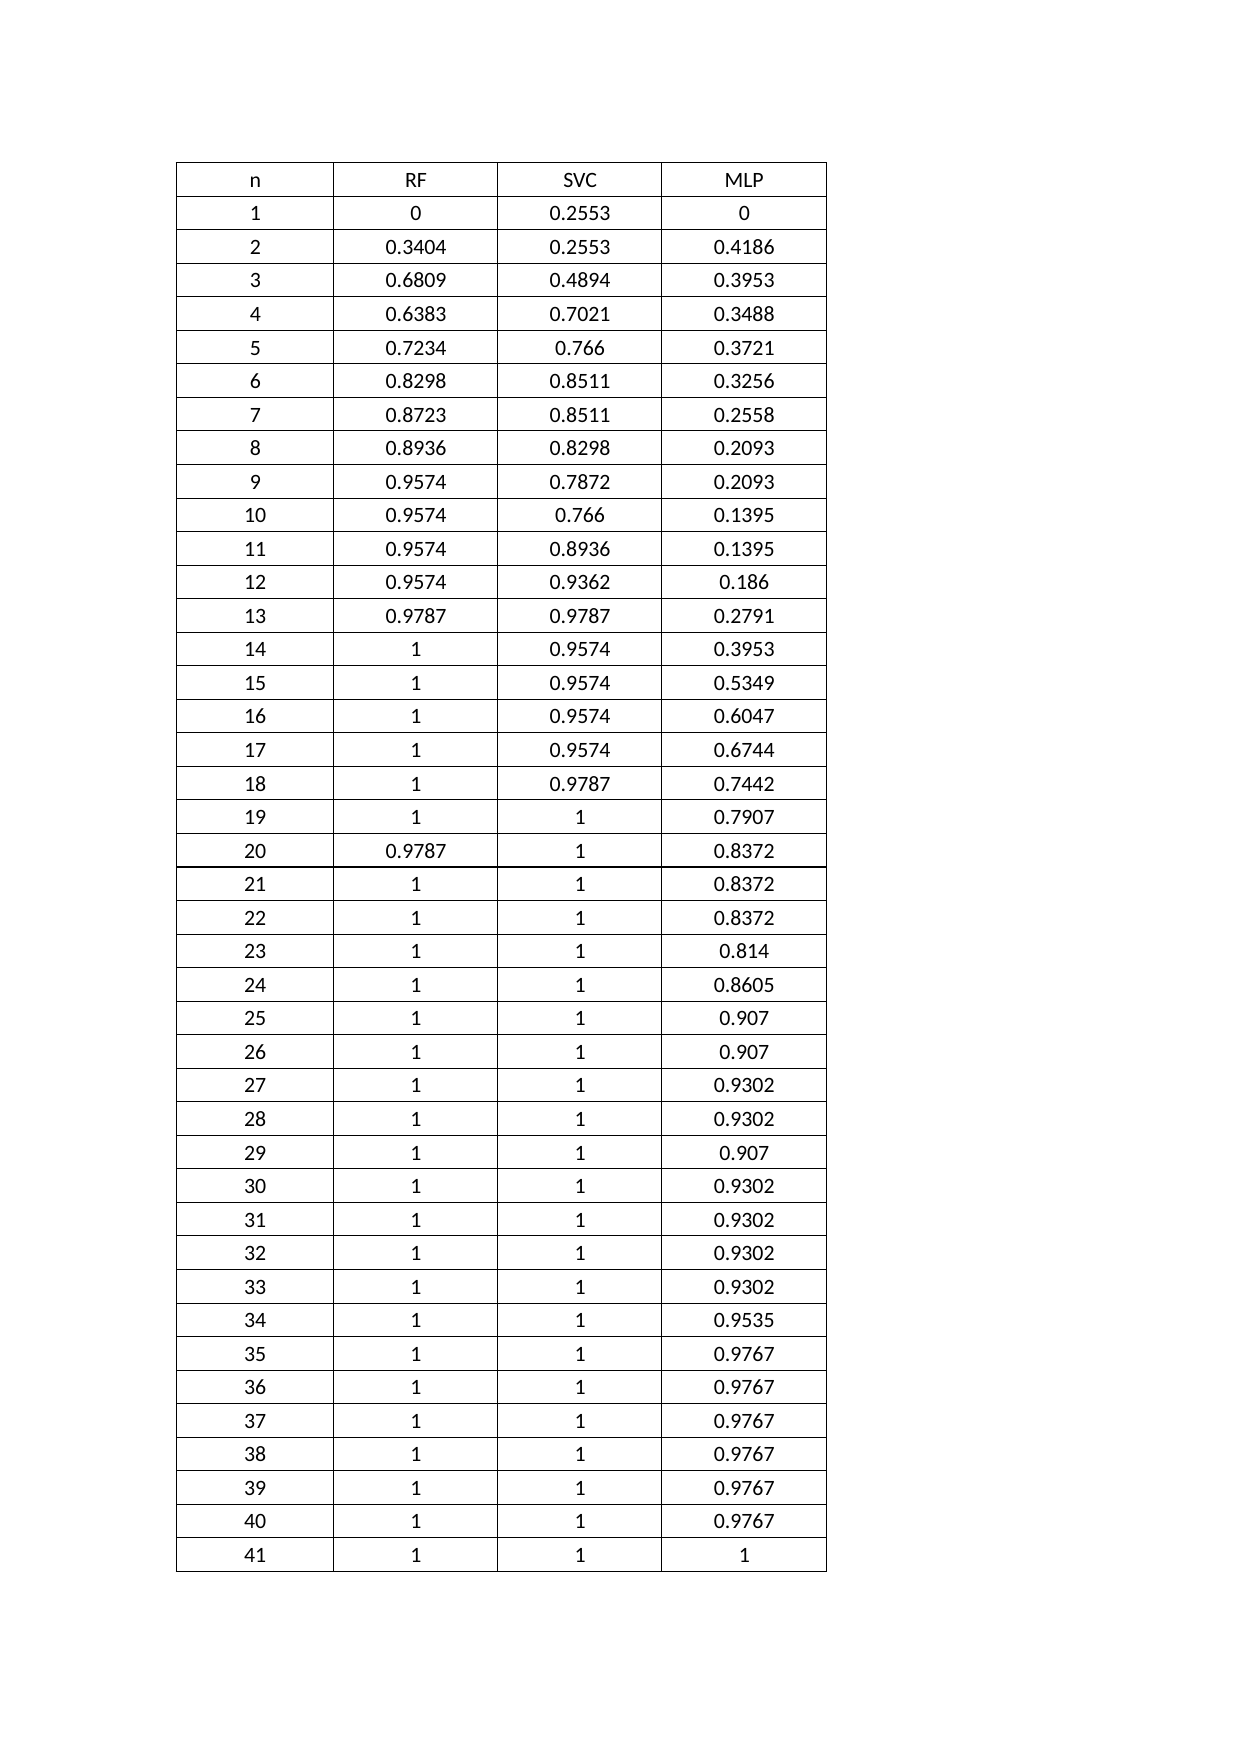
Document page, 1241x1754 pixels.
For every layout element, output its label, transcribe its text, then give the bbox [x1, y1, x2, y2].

table_cell 24 [177, 968, 333, 1001]
table_cell 1 [334, 1002, 497, 1034]
table_cell 1 [334, 1438, 497, 1470]
table_cell 31 [177, 1203, 333, 1235]
table_header RF [334, 163, 497, 196]
table_cell 1 [334, 868, 497, 900]
table_cell 10 [177, 499, 333, 531]
table_cell 0.8511 [498, 398, 661, 430]
table_cell 0.6047 [662, 700, 826, 732]
table_cell 0.2093 [662, 431, 826, 464]
table_cell 1 [177, 197, 333, 229]
table_cell 0.4894 [498, 264, 661, 296]
table_cell 0.8372 [662, 868, 826, 900]
table_cell 1 [498, 1203, 661, 1235]
table_cell 0.3256 [662, 364, 826, 397]
table_cell 0.907 [662, 1035, 826, 1068]
table_cell 5 [177, 331, 333, 363]
table_cell 0.814 [662, 935, 826, 967]
table_cell 1 [334, 1203, 497, 1235]
table_cell 0.907 [662, 1136, 826, 1168]
table_cell 33 [177, 1270, 333, 1302]
table_cell 1 [662, 1538, 826, 1571]
table_cell 0.9767 [662, 1337, 826, 1369]
table_cell 0.8605 [662, 968, 826, 1001]
table_cell 1 [498, 834, 661, 866]
table_cell 1 [498, 1136, 661, 1168]
table_cell 0.9535 [662, 1304, 826, 1336]
table_cell 0.9362 [498, 566, 661, 598]
table_cell 0.3488 [662, 297, 826, 330]
table_cell 0.8372 [662, 901, 826, 933]
table_cell 1 [334, 1505, 497, 1537]
table_cell 18 [177, 767, 333, 799]
table_cell 0.7234 [334, 331, 497, 363]
table_cell 0.2553 [498, 197, 661, 229]
table_cell 0.6744 [662, 733, 826, 766]
table_cell 37 [177, 1404, 333, 1437]
table_cell 0.9574 [334, 499, 497, 531]
table_cell 0.186 [662, 566, 826, 598]
table_cell 13 [177, 599, 333, 632]
table_cell 1 [498, 1102, 661, 1135]
table_cell 0.9302 [662, 1203, 826, 1235]
table_cell 0.9574 [498, 700, 661, 732]
table_cell 1 [334, 767, 497, 799]
table_cell 1 [498, 1471, 661, 1504]
table_cell 0.2093 [662, 465, 826, 497]
table_cell 0.766 [498, 331, 661, 363]
table_cell 1 [334, 1404, 497, 1437]
table_cell 1 [334, 1136, 497, 1168]
table_cell 39 [177, 1471, 333, 1504]
table_cell 36 [177, 1371, 333, 1403]
table_cell 0.9767 [662, 1505, 826, 1537]
table_cell 12 [177, 566, 333, 598]
table_cell 1 [498, 1438, 661, 1470]
table_cell 1 [334, 1371, 497, 1403]
table_cell 0.9302 [662, 1169, 826, 1202]
table_cell 0.3953 [662, 633, 826, 665]
table_cell 0.8372 [662, 834, 826, 866]
table_header MLP [662, 163, 826, 196]
table_cell 0.9302 [662, 1069, 826, 1101]
table_cell 0.7907 [662, 800, 826, 833]
table_cell 1 [334, 1236, 497, 1269]
table_cell 1 [498, 1002, 661, 1034]
table_cell 1 [498, 901, 661, 933]
table_cell 1 [334, 1471, 497, 1504]
table_cell 0.9787 [334, 834, 497, 866]
table_cell 1 [498, 935, 661, 967]
table_cell 1 [334, 968, 497, 1001]
table_cell 0.7021 [498, 297, 661, 330]
table_cell 0.1395 [662, 532, 826, 564]
table_cell 2 [177, 230, 333, 263]
table_cell 25 [177, 1002, 333, 1034]
table_cell 1 [334, 1538, 497, 1571]
table_cell 35 [177, 1337, 333, 1369]
table_cell 26 [177, 1035, 333, 1068]
table_cell 17 [177, 733, 333, 766]
table_cell 0.2791 [662, 599, 826, 632]
table_cell 0.9787 [498, 767, 661, 799]
table_cell 0.9574 [334, 532, 497, 564]
table_cell 0.8298 [334, 364, 497, 397]
table_cell 0.3404 [334, 230, 497, 263]
table_cell 1 [334, 901, 497, 933]
table_cell 19 [177, 800, 333, 833]
table_cell 0.2558 [662, 398, 826, 430]
table_cell 0.9574 [498, 666, 661, 699]
table_header n [177, 163, 333, 196]
table_cell 0.8511 [498, 364, 661, 397]
table_cell 1 [498, 800, 661, 833]
table_cell 1 [334, 1069, 497, 1101]
table_cell 22 [177, 901, 333, 933]
table_cell 0.9574 [498, 633, 661, 665]
table_cell 11 [177, 532, 333, 564]
table_cell 0.9302 [662, 1102, 826, 1135]
table_cell 1 [334, 700, 497, 732]
table_cell 1 [498, 968, 661, 1001]
table_cell 0.9767 [662, 1371, 826, 1403]
table_cell 41 [177, 1538, 333, 1571]
table_cell 0.907 [662, 1002, 826, 1034]
table_cell 0.9574 [334, 566, 497, 598]
table_cell 0.4186 [662, 230, 826, 263]
table_cell 0.9302 [662, 1270, 826, 1302]
table_cell 0.8723 [334, 398, 497, 430]
table_cell 0.9574 [498, 733, 661, 766]
table_cell 1 [498, 1270, 661, 1302]
table_cell 1 [334, 935, 497, 967]
table_cell 1 [334, 1169, 497, 1202]
table_cell 1 [334, 1035, 497, 1068]
table_cell 6 [177, 364, 333, 397]
table_cell 0.9574 [334, 465, 497, 497]
table_cell 0.2553 [498, 230, 661, 263]
table_cell 1 [334, 666, 497, 699]
table_cell 1 [334, 1102, 497, 1135]
table_cell 32 [177, 1236, 333, 1269]
table_cell 1 [498, 868, 661, 900]
table_cell 1 [334, 733, 497, 766]
table_cell 1 [498, 1505, 661, 1537]
table_cell 0.6809 [334, 264, 497, 296]
table_cell 1 [498, 1538, 661, 1571]
table_cell 27 [177, 1069, 333, 1101]
table_cell 1 [334, 633, 497, 665]
table_cell 8 [177, 431, 333, 464]
table_cell 14 [177, 633, 333, 665]
table_cell 15 [177, 666, 333, 699]
table_cell 4 [177, 297, 333, 330]
table_cell 1 [498, 1169, 661, 1202]
table_cell 30 [177, 1169, 333, 1202]
table_cell 0.3721 [662, 331, 826, 363]
table_cell 1 [498, 1236, 661, 1269]
table_cell 1 [498, 1035, 661, 1068]
table_cell 1 [498, 1069, 661, 1101]
table_cell 0.8936 [334, 431, 497, 464]
table_cell 34 [177, 1304, 333, 1336]
table_cell 1 [498, 1337, 661, 1369]
table_cell 23 [177, 935, 333, 967]
table_cell 38 [177, 1438, 333, 1470]
table_cell 0.1395 [662, 499, 826, 531]
table_cell 0.9787 [498, 599, 661, 632]
table_cell 1 [498, 1304, 661, 1336]
table_cell 21 [177, 868, 333, 900]
table_cell 1 [334, 1304, 497, 1336]
table_cell 0 [662, 197, 826, 229]
table_cell 0.766 [498, 499, 661, 531]
table_header SVC [498, 163, 661, 196]
table_cell 0.9302 [662, 1236, 826, 1269]
table_cell 0.7442 [662, 767, 826, 799]
table_cell 1 [498, 1404, 661, 1437]
table_cell 0.9767 [662, 1404, 826, 1437]
table_cell 1 [498, 1371, 661, 1403]
table_cell 0.7872 [498, 465, 661, 497]
table_cell 1 [334, 1337, 497, 1369]
table_cell 1 [334, 1270, 497, 1302]
table_cell 0.3953 [662, 264, 826, 296]
table_cell 40 [177, 1505, 333, 1537]
table_cell 1 [334, 800, 497, 833]
table_cell 0.9767 [662, 1438, 826, 1470]
table_cell 28 [177, 1102, 333, 1135]
table_cell 20 [177, 834, 333, 866]
table_cell 0.8936 [498, 532, 661, 564]
table_cell 0.8298 [498, 431, 661, 464]
table_cell 0.6383 [334, 297, 497, 330]
table_cell 0 [334, 197, 497, 229]
table_cell 0.5349 [662, 666, 826, 699]
table_cell 29 [177, 1136, 333, 1168]
table_cell 16 [177, 700, 333, 732]
table_cell 3 [177, 264, 333, 296]
table_cell 9 [177, 465, 333, 497]
table_cell 0.9767 [662, 1471, 826, 1504]
table_cell 0.9787 [334, 599, 497, 632]
table_cell 7 [177, 398, 333, 430]
